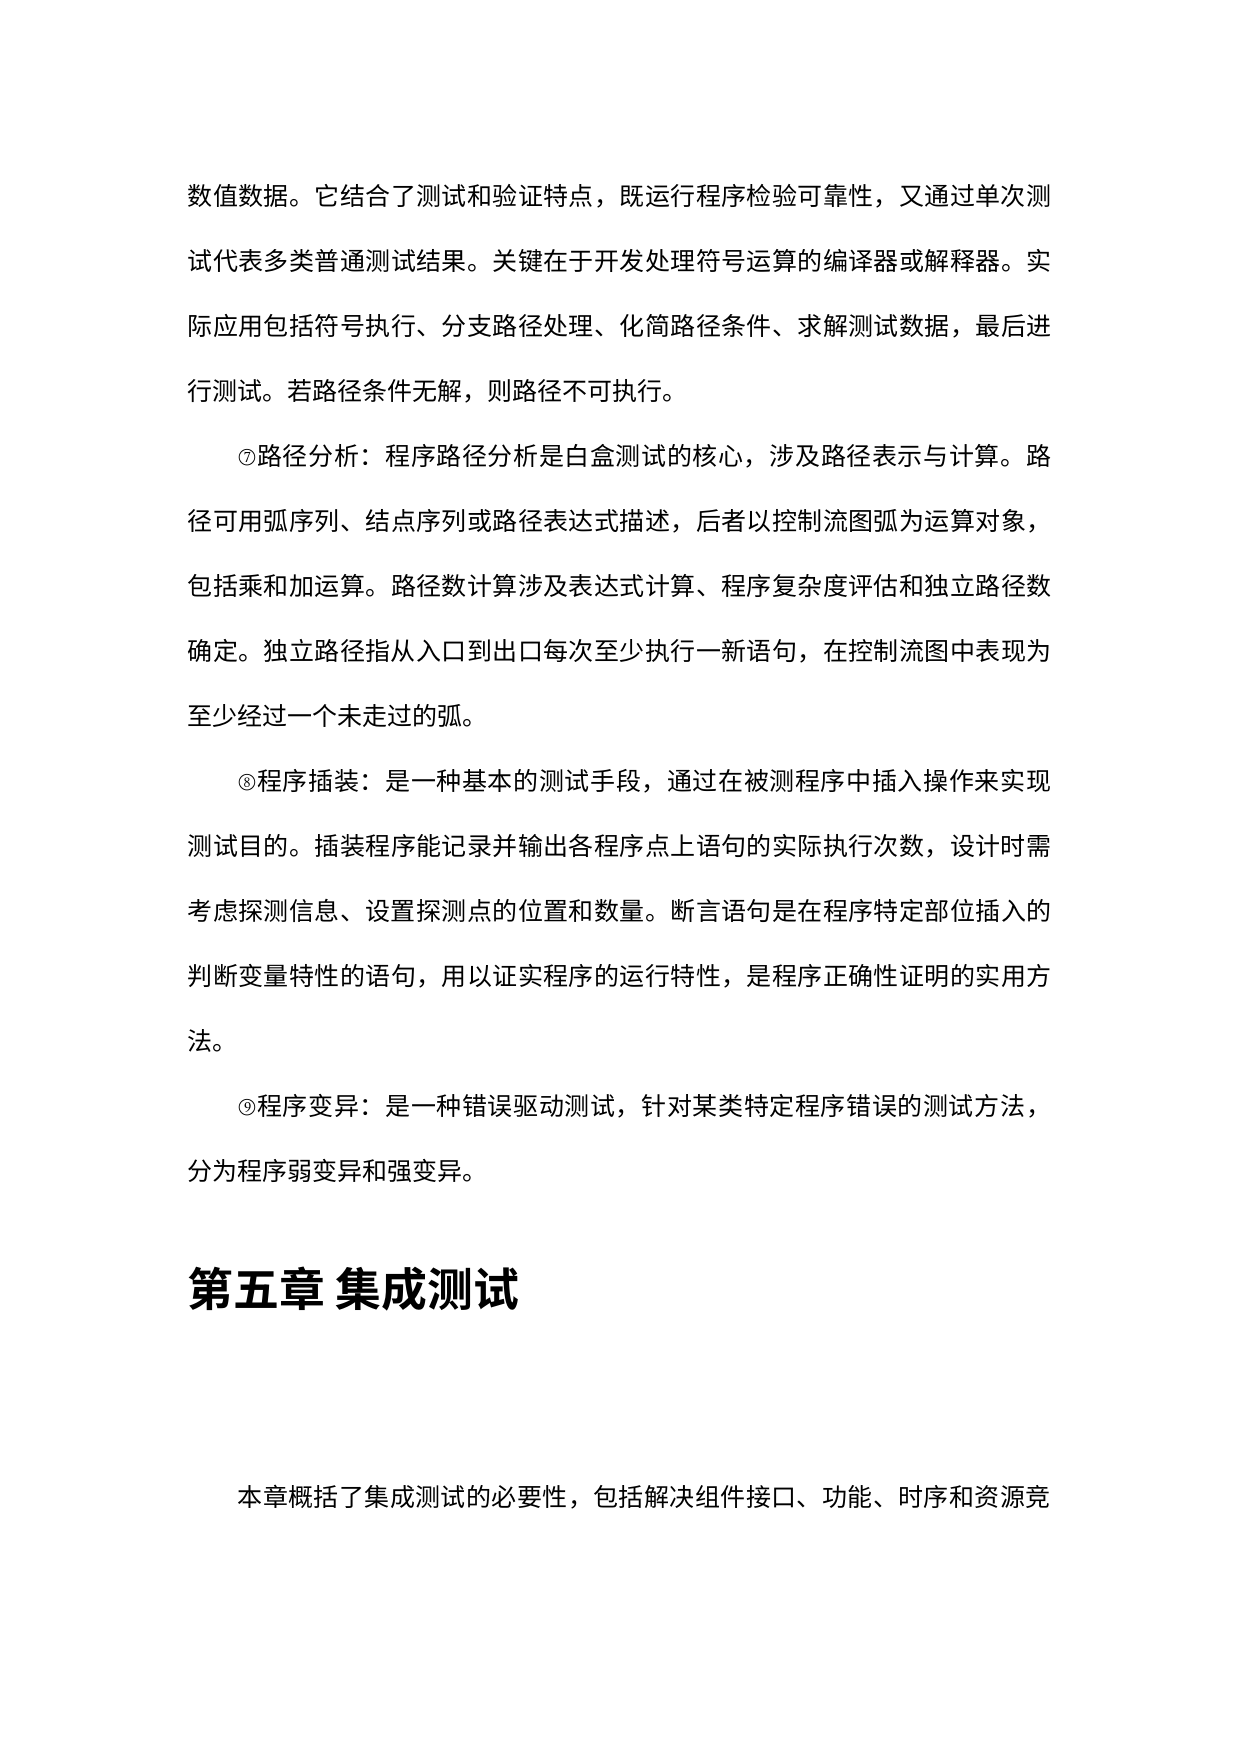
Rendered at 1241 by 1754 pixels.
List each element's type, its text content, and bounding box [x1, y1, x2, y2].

text ⑨程序变异：是一种错误驱动测试，针对某类特定程序错误的测试方法，分为程序弱变异和强变异。 [187, 1072, 1053, 1202]
text ⑧程序插装：是一种基本的测试手段，通过在被测程序中插入操作来实现测试目的。插装程序能记录并输出各程序点上语句的实际执行次数，设计时需考虑探测信息、设置探测点的位置和数量。断言语句是在程序特定部位插入的判断变量特性的语句，用以证实程序的运行特性，是程序正确性证明的实用方法。 [187, 747, 1053, 1072]
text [187, 1463, 1053, 1528]
subtitle 第五章 集成测试 [187, 1237, 1053, 1335]
text ⑦路径分析：程序路径分析是白盒测试的核心，涉及路径表示与计算。路径可用弧序列、结点序列或路径表达式描述，后者以控制流图弧为运算对象，包括乘和加运算。路径数计算涉及表达式计算、程序复杂度评估和独立路径数确定。独立路径指从入口到出口每次至少执行一新语句，在控制流图中表现为至少经过一个未走过的弧。 [187, 422, 1053, 747]
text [187, 162, 1053, 422]
